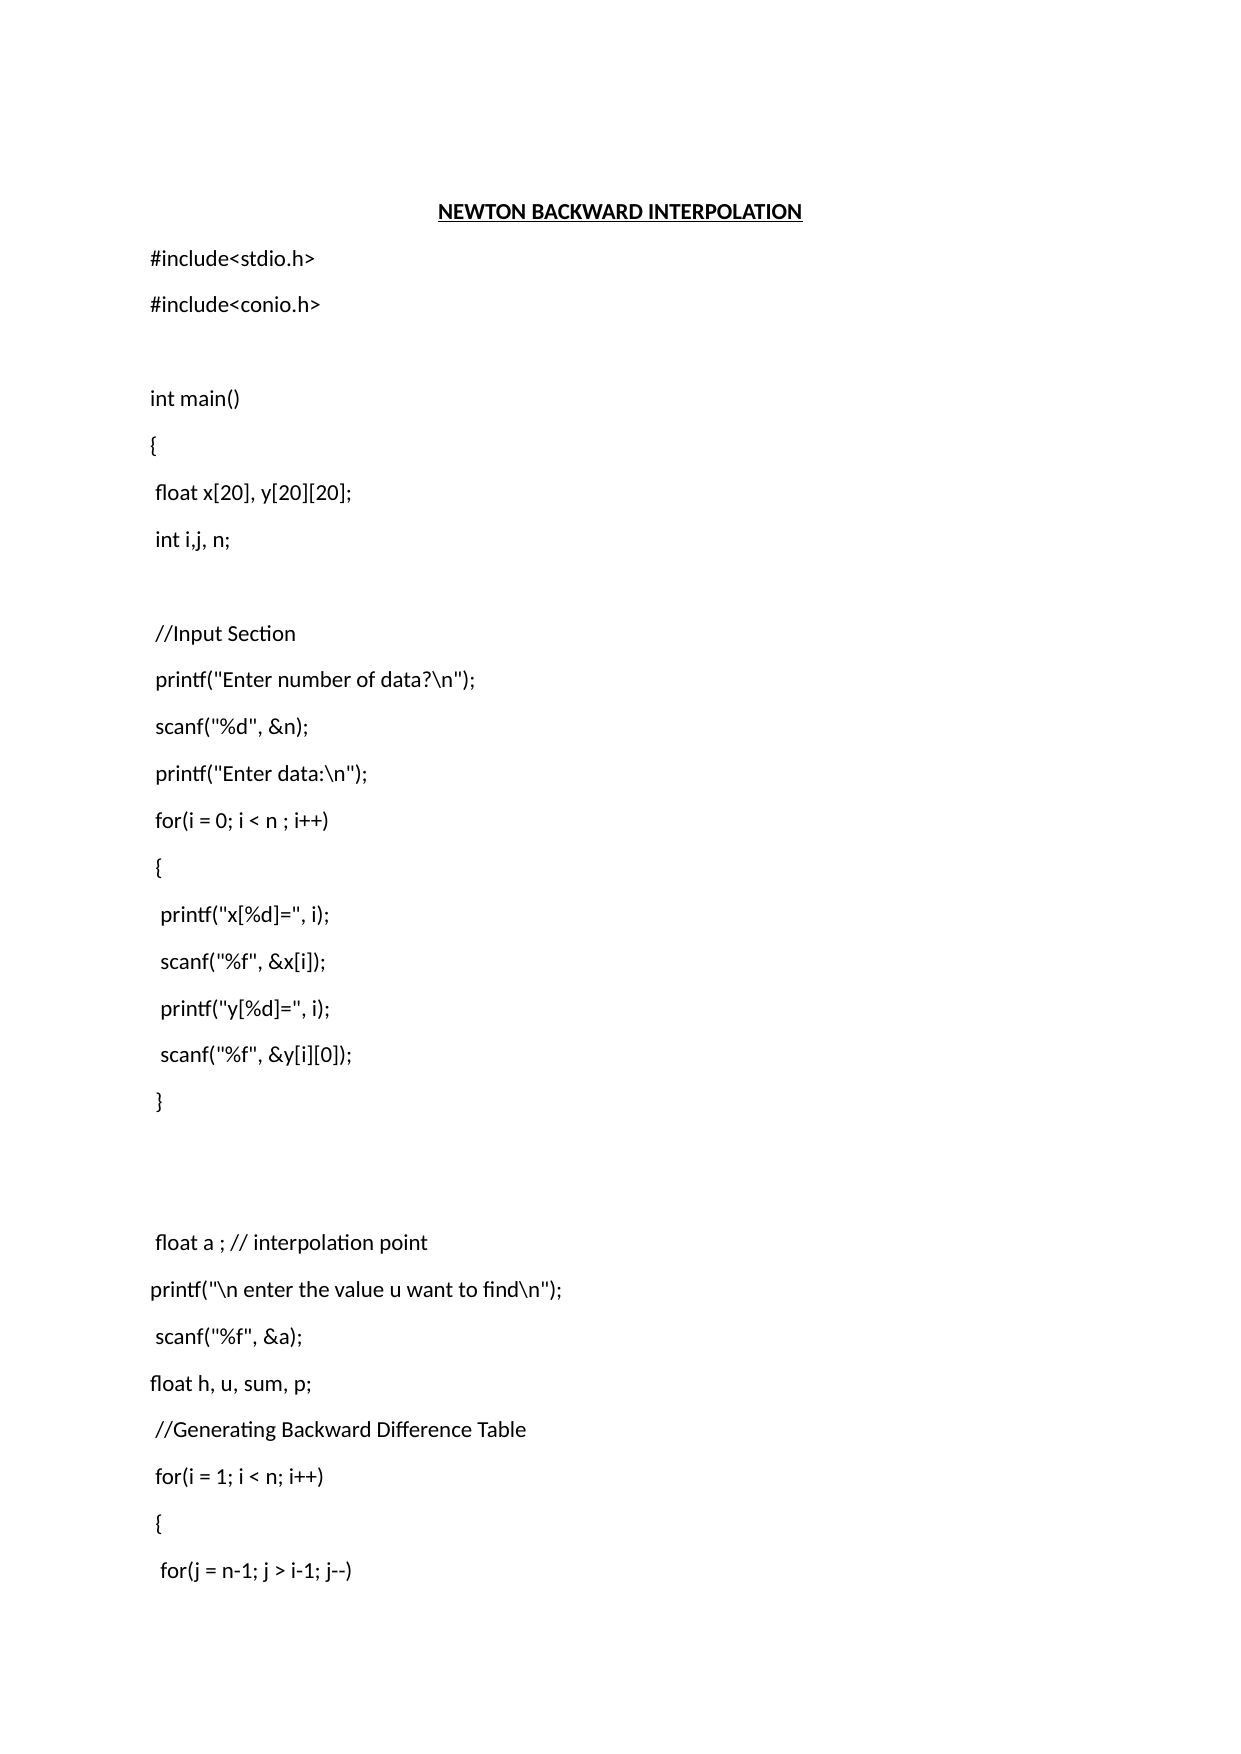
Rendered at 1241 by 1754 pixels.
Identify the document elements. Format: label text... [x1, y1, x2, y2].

text for(j = n-1; j > i-1; j--) [150, 1556, 1090, 1584]
text scanf("%d", &n); [150, 712, 1090, 741]
text printf("Enter data:\n"); [150, 759, 1090, 787]
text printf("x[%d]=", i); [150, 900, 1090, 928]
text float h, u, sum, p; [150, 1369, 1090, 1397]
text for(i = 0; i < n ; i++) [150, 806, 1090, 834]
text //Generating Backward Difference Table [150, 1416, 1090, 1444]
text #include<conio.h> [150, 291, 1090, 319]
text int main() [150, 384, 1090, 412]
text { [150, 1509, 1090, 1537]
text //Input Section [150, 619, 1090, 647]
text float x[20], y[20][20]; [150, 478, 1090, 506]
text scanf("%f", &x[i]); [150, 947, 1090, 975]
text { [150, 431, 1090, 459]
text { [150, 853, 1090, 881]
text } [150, 1087, 1090, 1116]
text scanf("%f", &y[i][0]); [150, 1041, 1090, 1069]
text int i,j, n; [150, 525, 1090, 553]
text printf("\n enter the value u want to find\n"); [150, 1275, 1090, 1303]
text NEWTON BACKWARD INTERPOLATION [150, 197, 1090, 225]
text for(i = 1; i < n; i++) [150, 1462, 1090, 1491]
text float a ; // interpolation point [150, 1228, 1090, 1256]
text printf("Enter number of data?\n"); [150, 666, 1090, 694]
text printf("y[%d]=", i); [150, 994, 1090, 1022]
text scanf("%f", &a); [150, 1322, 1090, 1350]
text #include<stdio.h> [150, 244, 1090, 272]
